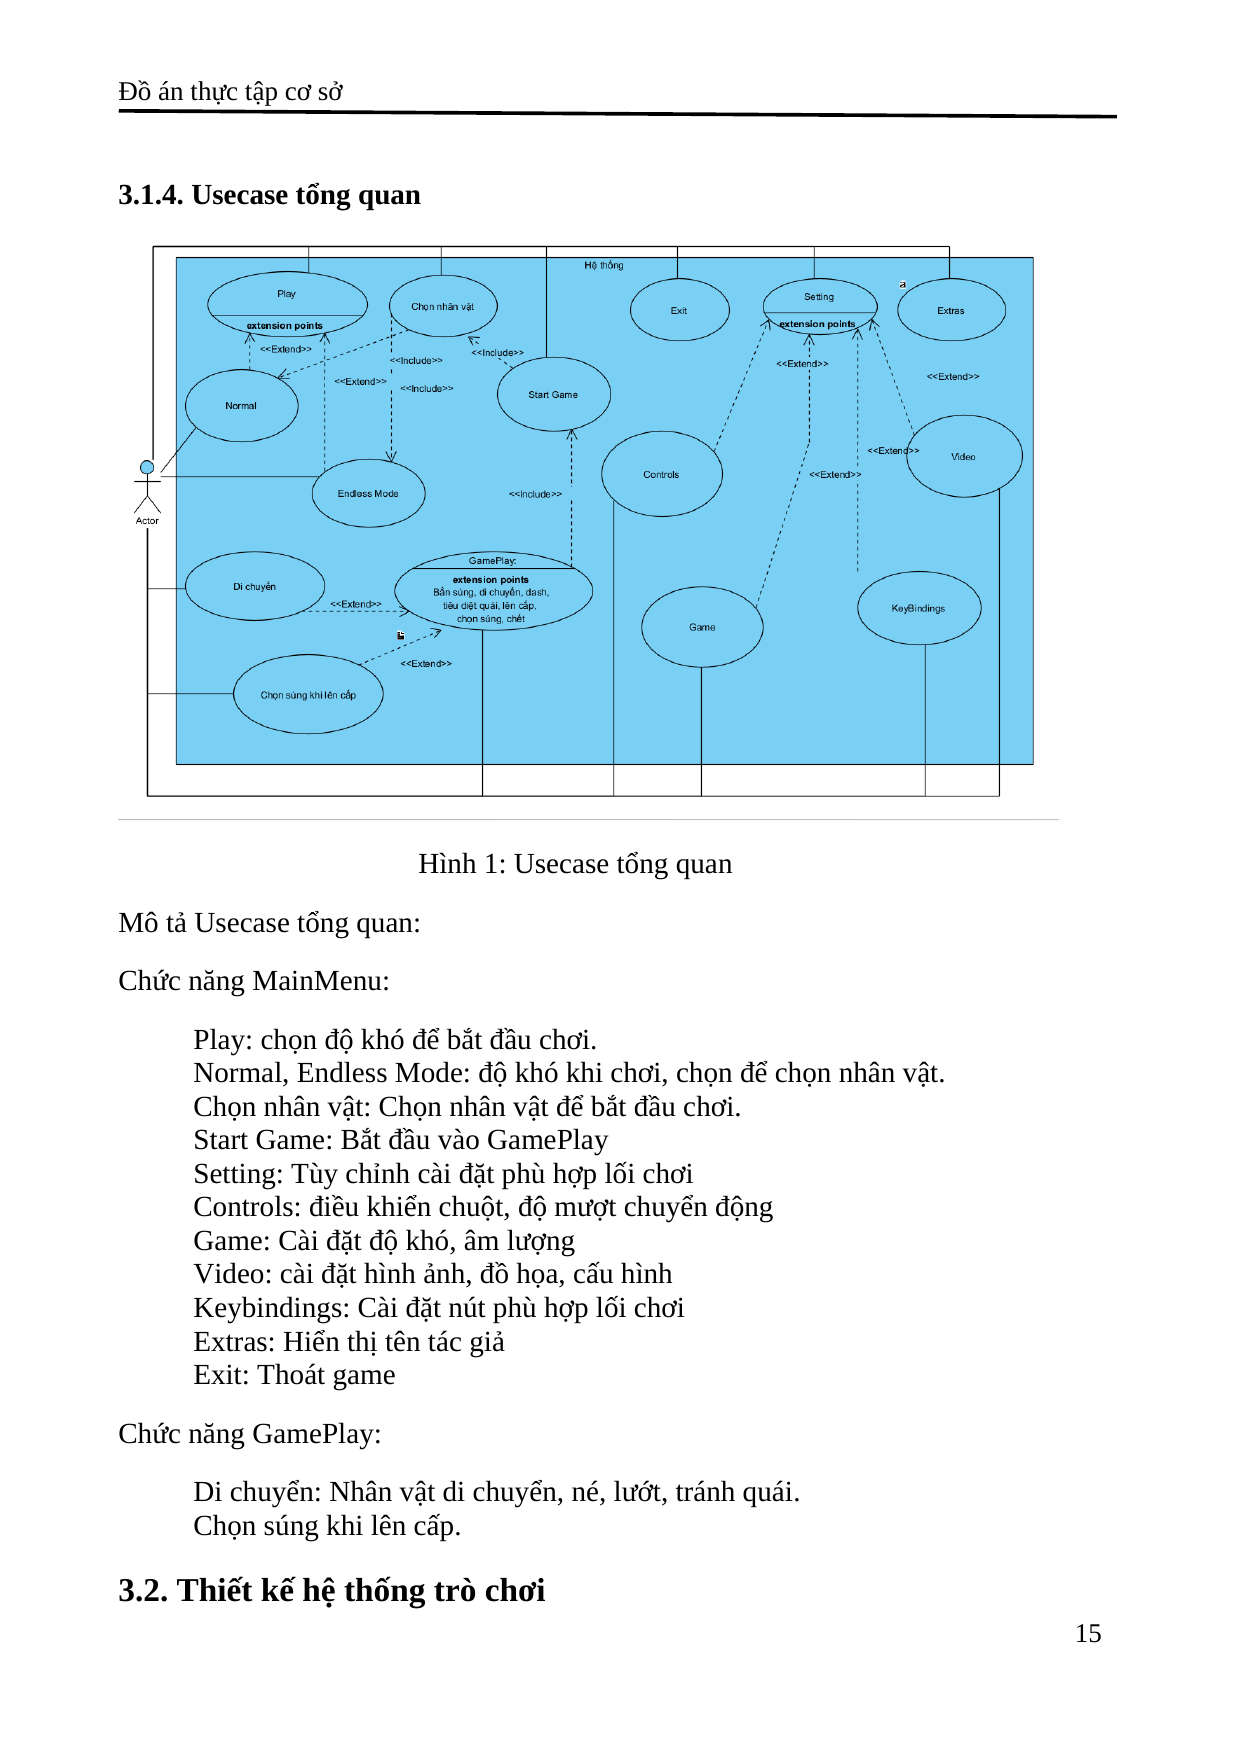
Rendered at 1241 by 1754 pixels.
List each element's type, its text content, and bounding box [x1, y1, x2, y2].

text Mô tả Usecase tổng quan: [118, 905, 1122, 938]
text Hình 1: Usecase tổng quan [343, 846, 1122, 880]
text Keybindings: Cài đặt nút phù hợp lối chơi [193, 1290, 1122, 1324]
text Controls: điều khiển chuột, độ mượt chuyển động [193, 1189, 1122, 1223]
text Chức năng GamePlay: [118, 1416, 1122, 1449]
text Start Game: Bắt đầu vào GamePlay [193, 1122, 1122, 1156]
text Chức năng MainMenu: [118, 963, 1122, 997]
text Chọn nhân vật: Chọn nhân vật để bắt đầu chơi. [193, 1089, 1122, 1122]
text Chọn súng khi lên cấp. [193, 1508, 1122, 1541]
text Di chuyển: Nhân vật di chuyển, né, lướt, tránh quái. [193, 1474, 1122, 1508]
text Exit: Thoát game [193, 1357, 1122, 1391]
text Extras: Hiển thị tên tác giả [193, 1324, 1122, 1357]
text Play: chọn độ khó để bắt đầu chơi. [193, 1022, 1122, 1055]
picture [118, 238, 1059, 822]
text Game: Cài đặt độ khó, âm lượng [193, 1223, 1122, 1257]
text Setting: Tùy chỉnh cài đặt phù hợp lối chơi [193, 1156, 1122, 1189]
text Video: cài đặt hình ảnh, đồ họa, cấu hình [193, 1257, 1122, 1290]
subtitle 3.2. Thiết kế hệ thống trò chơi [118, 1571, 1122, 1609]
text Normal, Endless Mode: độ khó khi chơi, chọn để chọn nhân vật. [193, 1055, 1122, 1089]
subtitle 3.1.4. Usecase tổng quan [118, 177, 1122, 211]
